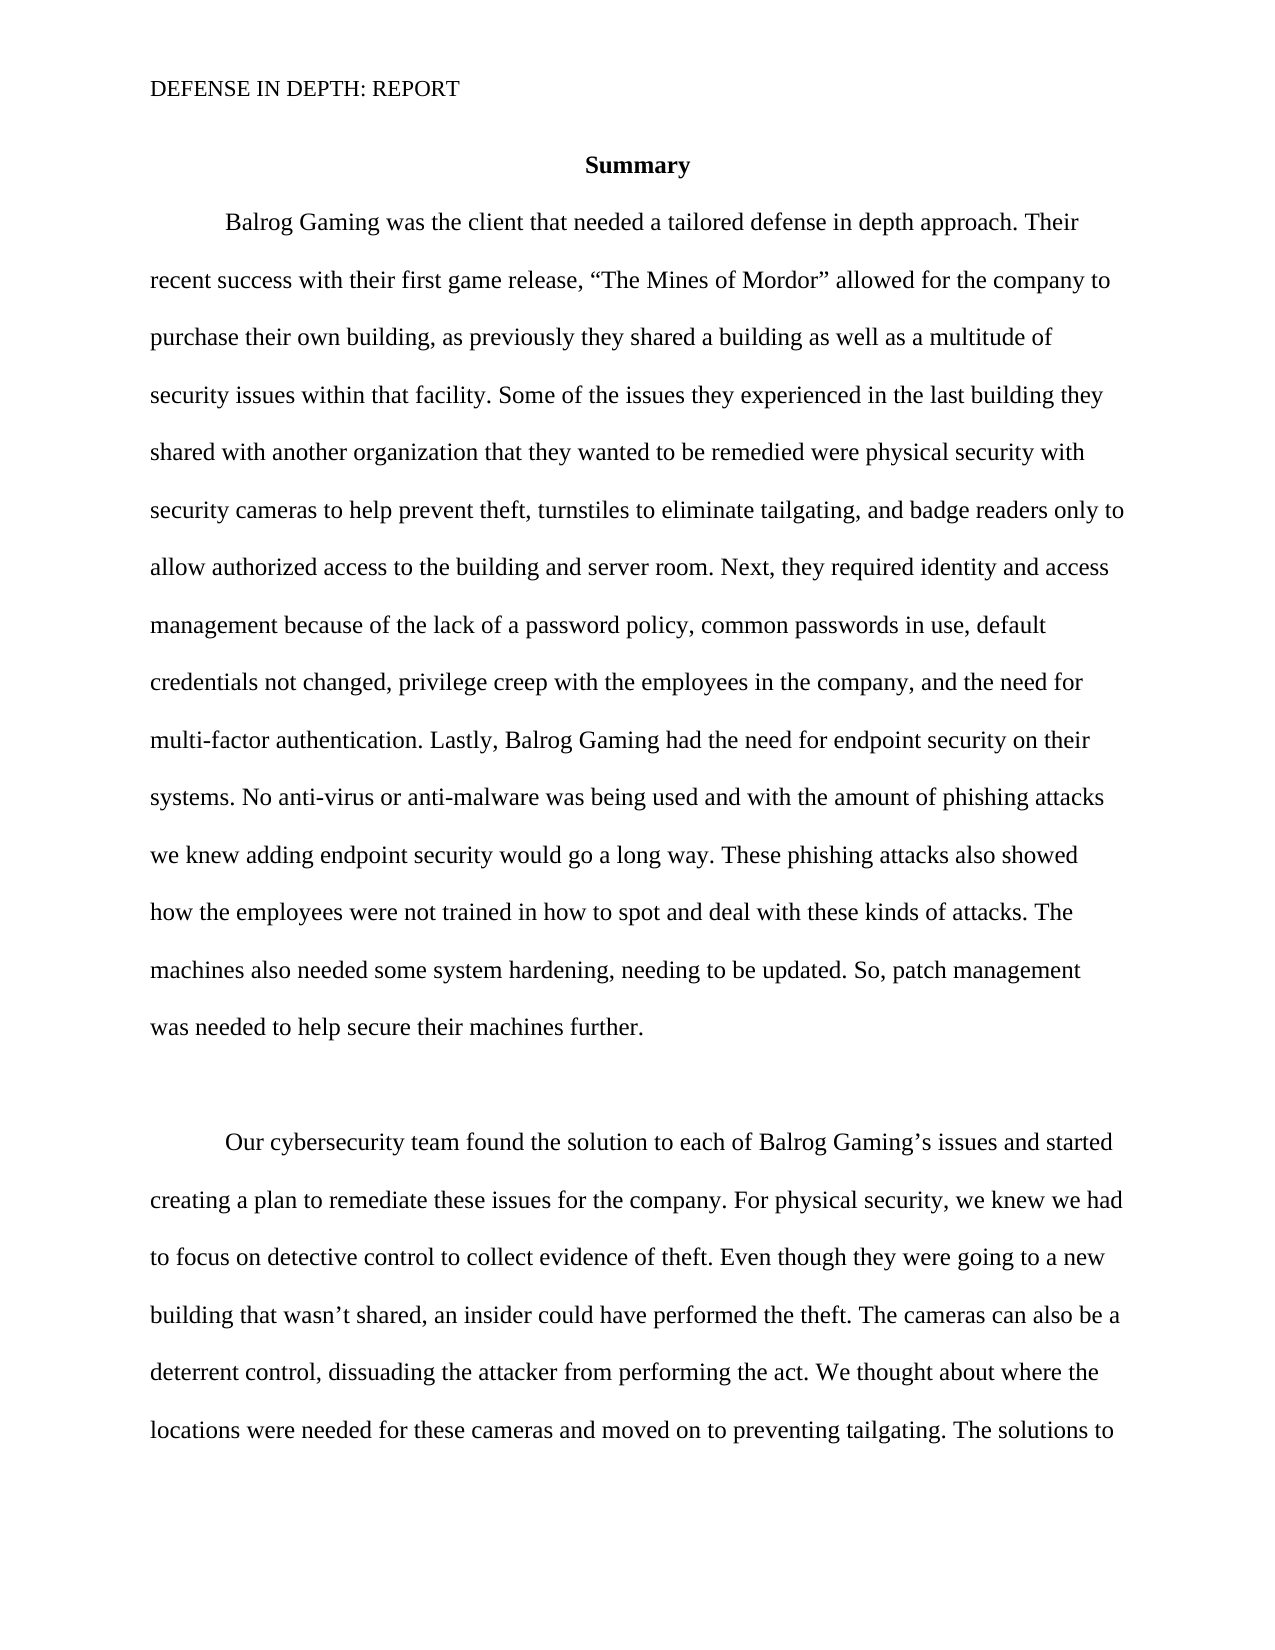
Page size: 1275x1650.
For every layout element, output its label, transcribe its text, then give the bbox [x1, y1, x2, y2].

text Balrog Gaming was the client that needed a tailored defense in depth approach. Their recent success with their first game release, “The Mines of Mordor” allowed for the company to purchase their own building, as previously they shared a building as well as a multitude of security issues within that facility. Some of the issues they experienced in the last building they shared with another organization that they wanted to be remedied were physical security with security cameras to help prevent theft, turnstiles to eliminate tailgating, and badge readers only to allow authorized access to the building and server room. Next, they required identity and access management because of the lack of a password policy, common passwords in use, default credentials not changed, privilege creep with the employees in the company, and the need for multi-factor authentication. Lastly, Balrog Gaming had the need for endpoint security on their systems. No anti-virus or anti-malware was being used and with the amount of phishing attacks we knew adding endpoint security would go a long way. These phishing attacks also showed how the employees were not trained in how to spot and deal with these kinds of attacks. The machines also needed some system hardening, needing to be updated. So, patch management was needed to help secure their machines further. [150, 207, 1125, 1041]
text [150, 1127, 1125, 1444]
subtitle Summary [150, 150, 1125, 179]
